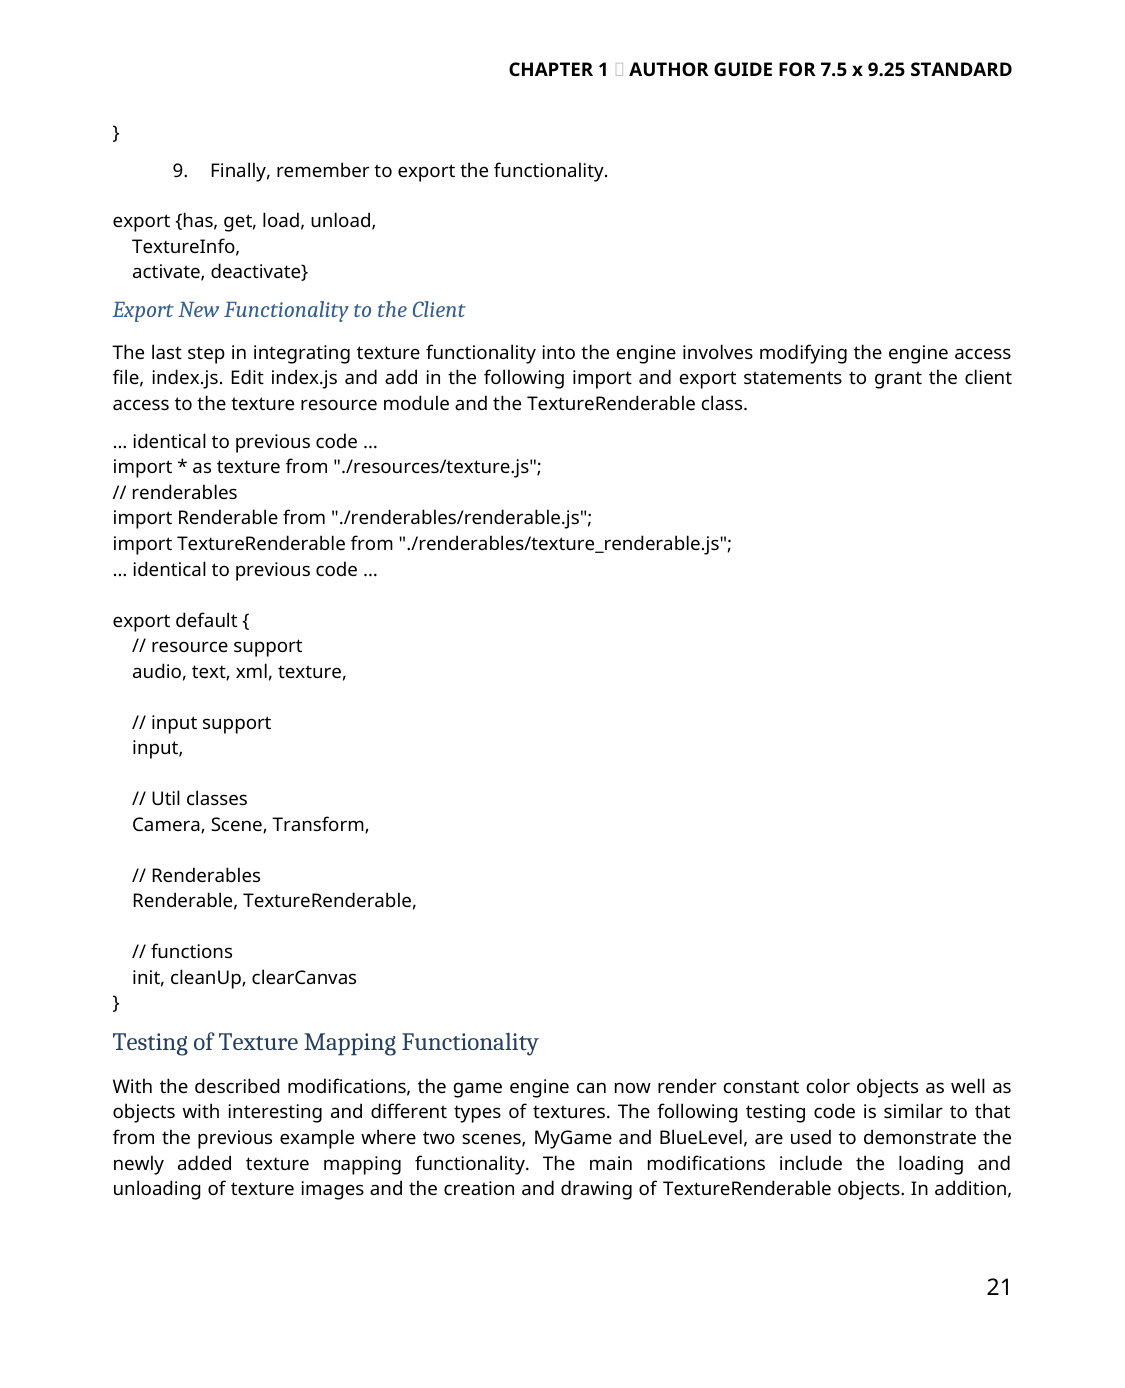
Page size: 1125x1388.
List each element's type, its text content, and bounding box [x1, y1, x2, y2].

text // functions [112, 939, 1012, 964]
text … identical to previous code … [112, 428, 1012, 454]
subtitle Export New Functionality to the Client [112, 296, 1012, 323]
text TextureInfo, activate, deactivate} [112, 233, 1012, 284]
text import Renderable from "./renderables/renderable.js"; [112, 505, 1012, 530]
text import * as texture from "./resources/texture.js"; [112, 454, 1012, 479]
list Finally, remember to export the functionality. [172, 157, 892, 183]
text export {has, get, load, unload, [112, 207, 1012, 233]
text // resource support [112, 632, 1012, 658]
text export default { [112, 607, 1012, 632]
text init, cleanUp, clearCanvas [112, 964, 1012, 990]
text // input support [112, 709, 1012, 734]
text // renderables [112, 479, 1012, 505]
text audio, text, xml, texture, [112, 658, 1012, 683]
text The last step in integrating texture functionality into the engine involves modifying the engine access file, index.js. Edit index.js and add in the following import and export statements to grant the client access to the texture resource module and the TextureRenderable class. [112, 339, 1012, 416]
subtitle Testing of Texture Mapping Functionality [112, 1028, 1012, 1056]
text … identical to previous code … [112, 556, 1012, 607]
text // Renderables [112, 862, 1012, 888]
text } [112, 119, 1012, 145]
text Camera, Scene, Transform, [112, 811, 1012, 837]
text import TextureRenderable from "./renderables/texture_renderable.js"; [112, 530, 1012, 556]
text } [112, 990, 1012, 1015]
text Renderable, TextureRenderable, [112, 888, 1012, 913]
text // Util classes [112, 786, 1012, 811]
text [112, 1073, 1012, 1201]
text input, [112, 734, 1012, 760]
